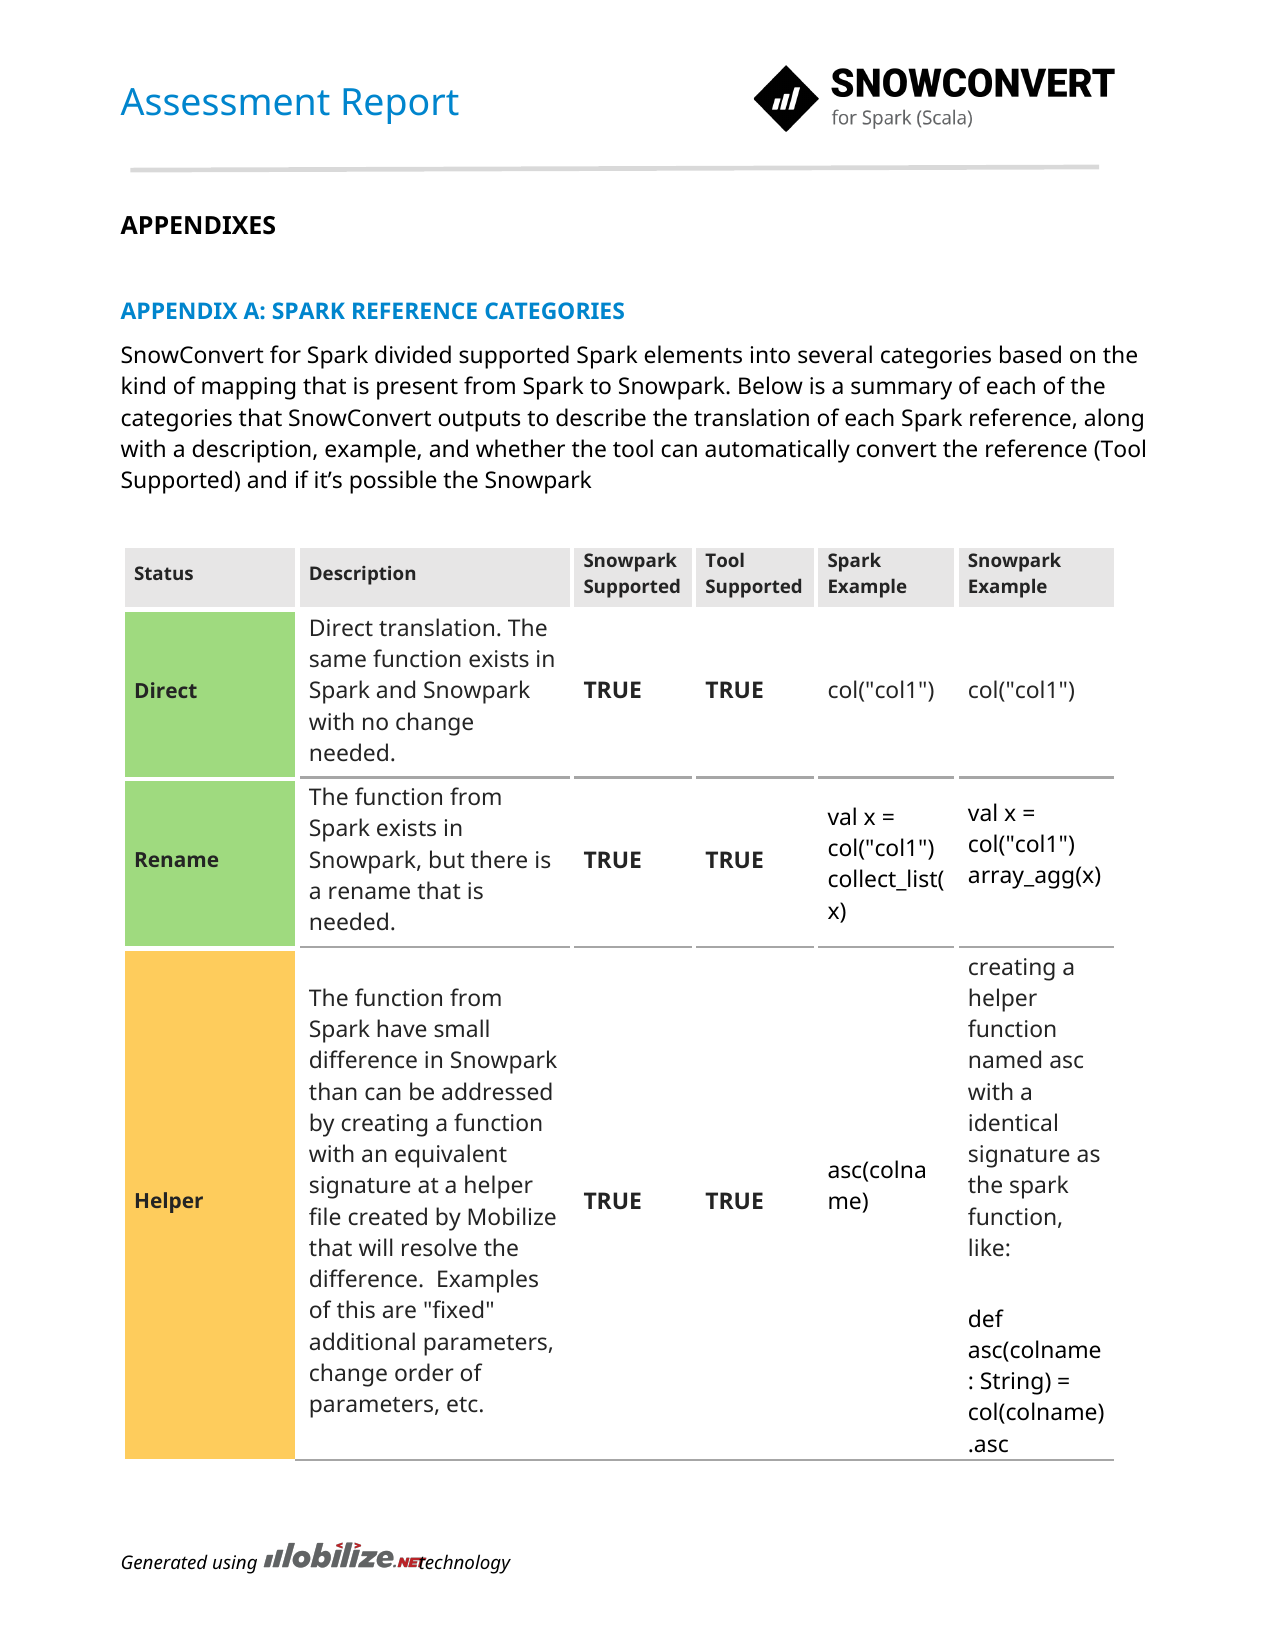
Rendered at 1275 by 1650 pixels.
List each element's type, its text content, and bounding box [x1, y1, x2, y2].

table_cell The function from Spark have small difference in Snowpark than can be addressed by creating a function with an equivalent signature at a helper file created by Mobilize that will resolve the difference. Examples of this are "fixed" additional parameters, change order of parameters, etc. [300, 948, 572, 1459]
table_cell TRUE [694, 948, 816, 1459]
table_cell TRUE [574, 612, 692, 776]
table_cell col("col1") [959, 612, 1114, 776]
table_header Status [125, 548, 295, 607]
table_cell Direct translation. The same function exists in Spark and Snowpark with no change needed. [300, 612, 570, 776]
picture [241, 1530, 449, 1580]
table_cell asc(colname) [816, 948, 956, 1459]
subtitle APPENDIX A: SPARK REFERENCE CATEGORIES [120, 295, 1105, 326]
table_cell The function from Spark exists in Snowpark, but there is a rename that is needed. [300, 779, 570, 946]
table_header Snowpark Supported [574, 548, 692, 607]
table_cell TRUE [574, 779, 692, 946]
table_cell col("col1") [818, 612, 954, 776]
text SnowConvert for Spark divided supported Spark elements into several categories based on the kind of mapping that is present from Spark to Snowpark. Below is a summary of each of the categories that SnowConvert outputs to describe the translation of each Spark reference, along with a description, example, and whether the tool can automatically convert the reference (Tool Supported) and if it’s possible the Snowpark [120, 339, 1154, 495]
table_header Snowpark Example [959, 548, 1114, 607]
subtitle APPENDIXES [120, 208, 1154, 242]
table_header Spark Example [818, 548, 954, 607]
table_cell TRUE [572, 948, 694, 1459]
table_cell Rename [125, 781, 295, 946]
table_cell Direct [125, 612, 295, 776]
table_cell creating a helper function named asc with a identical signature as the spark function, like: def asc(colname: String) = col(colname).asc [956, 948, 1114, 1459]
table_cell val x = col("col1") collect_list(x) [818, 779, 954, 946]
table_cell Helper [125, 951, 295, 1459]
table_header Tool Supported [696, 548, 814, 607]
table_cell val x = col("col1") array_agg(x) [959, 779, 1114, 946]
table_cell TRUE [696, 779, 814, 946]
table_header Description [300, 548, 570, 607]
picture [753, 65, 1115, 132]
table_cell TRUE [696, 612, 814, 776]
